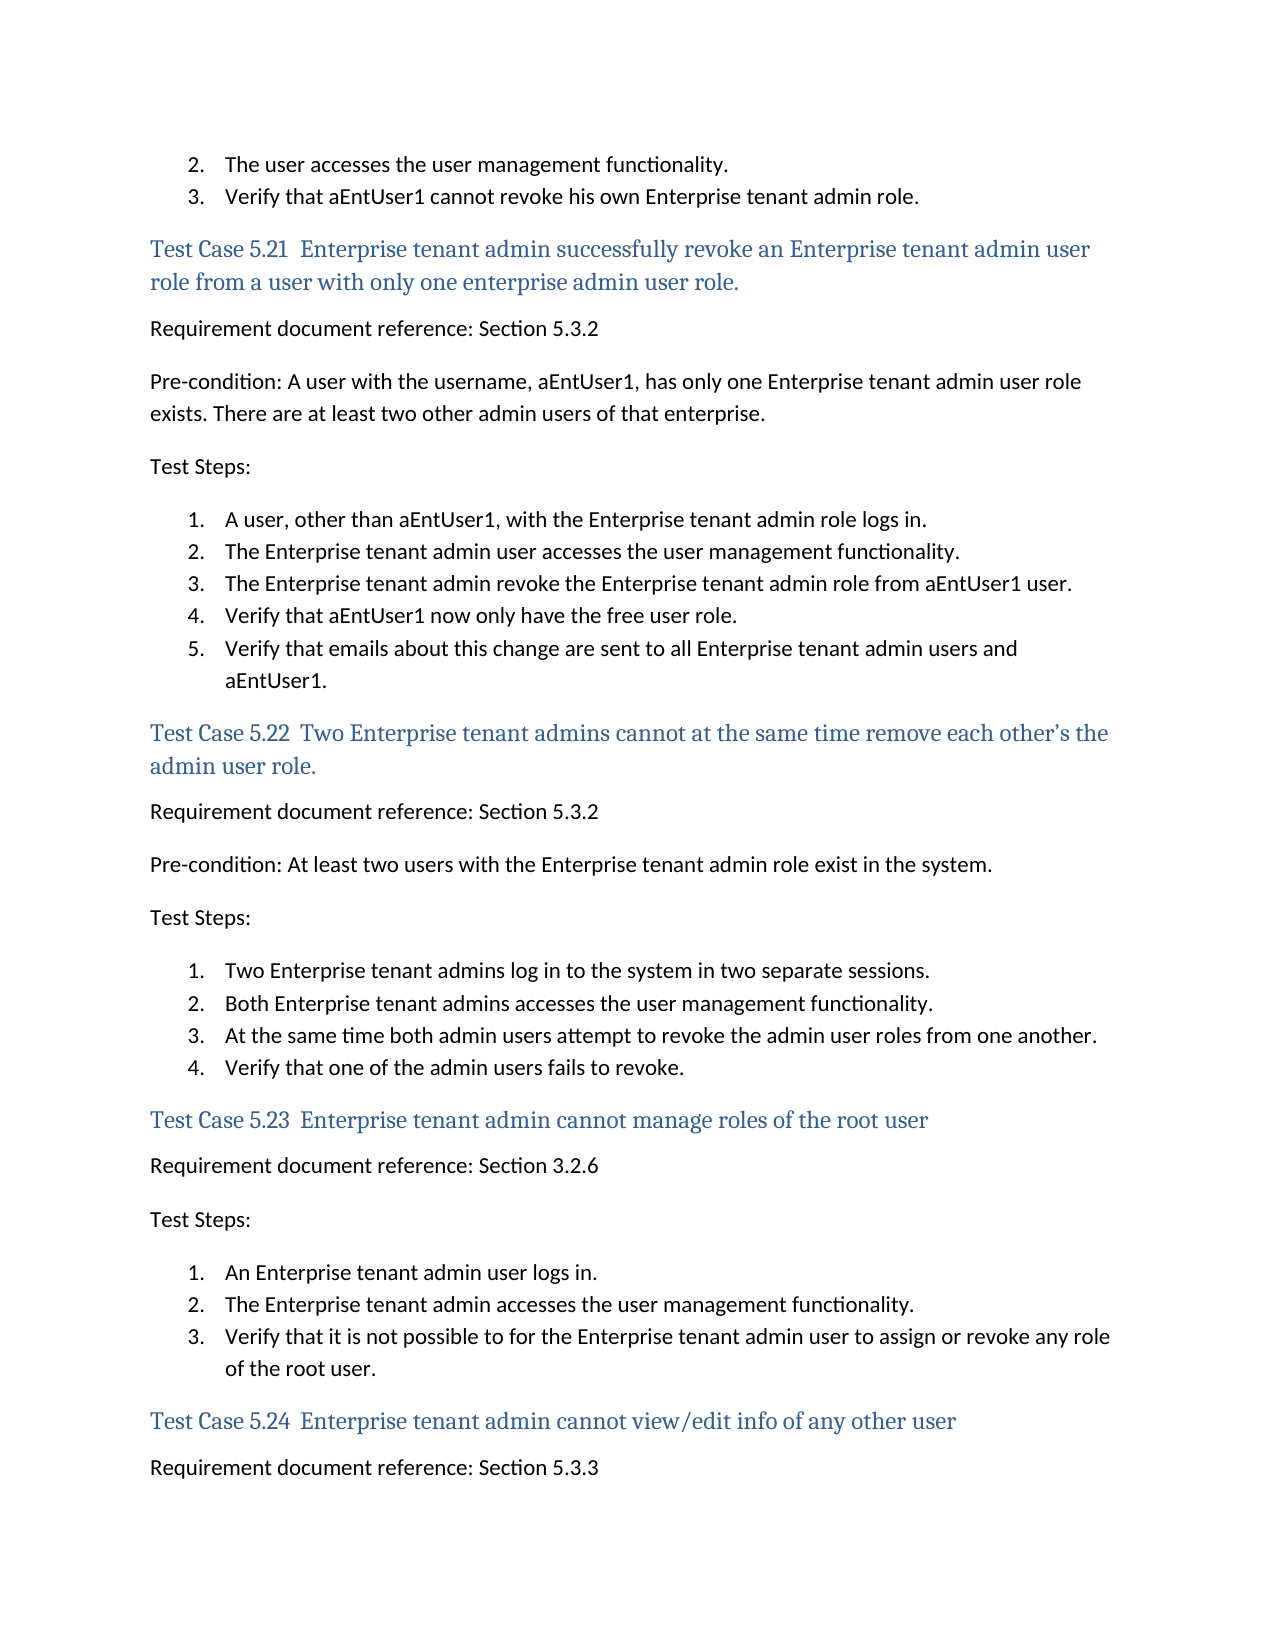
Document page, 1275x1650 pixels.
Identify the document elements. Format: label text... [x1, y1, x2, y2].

list At the same time both admin users attempt to revoke the admin user roles from one another. [187, 1021, 1125, 1049]
list The Enterprise tenant admin revoke the Enterprise tenant admin role from aEntUser1 user. [187, 569, 1125, 597]
text Pre-condition: A user with the username, aEntUser1, has only one Enterprise tenant admin user role exists. There are at least two other admin users of that enterprise. [150, 367, 1125, 427]
list The user accesses the user management functionality. [187, 150, 1125, 178]
list Verify that aEntUser1 cannot revoke his own Enterprise tenant admin role. [187, 182, 1125, 210]
list Verify that it is not possible to for the Enterprise tenant admin user to assign or revoke any role of the root user. [187, 1322, 1125, 1382]
list An Enterprise tenant admin user logs in. [187, 1258, 1125, 1286]
text Test Steps: [150, 452, 1125, 480]
list Two Enterprise tenant admins log in to the system in two separate sessions. [187, 957, 1125, 984]
text Requirement document reference: Section 5.3.3 [150, 1453, 1125, 1481]
list The Enterprise tenant admin accesses the user management functionality. [187, 1290, 1125, 1318]
list Verify that emails about this change are sent to all Enterprise tenant admin users and aEntUser1. [187, 634, 1125, 694]
subtitle Two Enterprise tenant admins cannot at the same time remove each other’s the admin user role. [150, 719, 1125, 781]
list Verify that one of the admin users fails to revoke. [187, 1053, 1125, 1081]
list Both Enterprise tenant admins accesses the user management functionality. [187, 989, 1125, 1017]
text Requirement document reference: Section 5.3.2 [150, 797, 1125, 826]
subtitle Enterprise tenant admin successfully revoke an Enterprise tenant admin user role from a user with only one enterprise admin user role. [150, 235, 1125, 297]
list A user, other than aEntUser1, with the Enterprise tenant admin role logs in. [187, 505, 1125, 533]
text Test Steps: [150, 903, 1125, 932]
text Test Steps: [150, 1205, 1125, 1233]
list The Enterprise tenant admin user accesses the user management functionality. [187, 537, 1125, 565]
text Requirement document reference: Section 5.3.2 [150, 314, 1125, 342]
text Pre-condition: At least two users with the Enterprise tenant admin role exist in the system. [150, 851, 1125, 878]
subtitle Enterprise tenant admin cannot view/edit info of any other user [150, 1407, 1125, 1436]
subtitle Enterprise tenant admin cannot manage roles of the root user [150, 1106, 1125, 1135]
text Requirement document reference: Section 3.2.6 [150, 1152, 1125, 1180]
list Verify that aEntUser1 now only have the free user role. [187, 602, 1125, 629]
